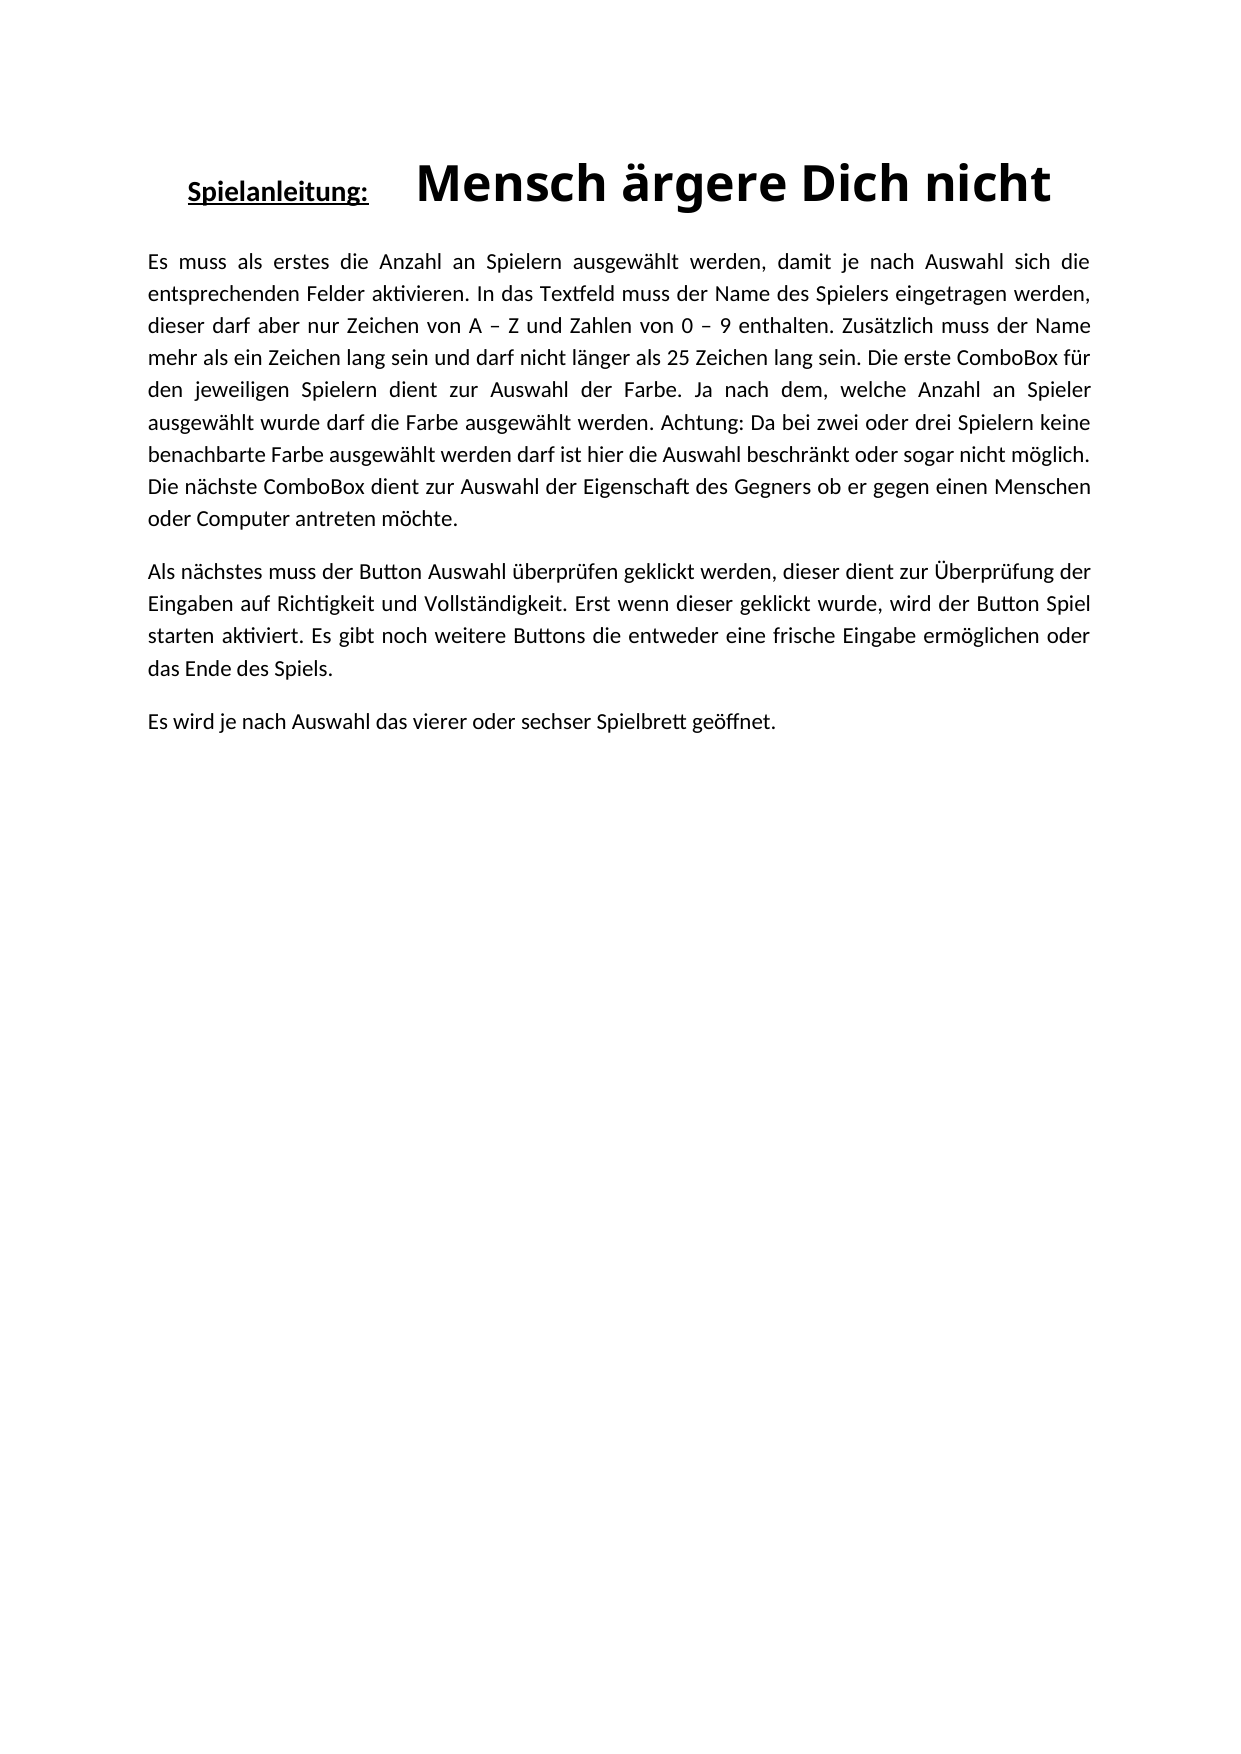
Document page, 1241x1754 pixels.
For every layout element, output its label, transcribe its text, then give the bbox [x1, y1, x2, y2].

text Es wird je nach Auswahl das vierer oder sechser Spielbrett geöffnet. [148, 707, 1093, 735]
text Es muss als erstes die Anzahl an Spielern ausgewählt werden, damit je nach Auswahl sich die entsprechenden Felder aktivieren. In das Textfeld muss der Name des Spielers eingetragen werden, dieser darf aber nur Zeichen von A – Z und Zahlen von 0 – 9 enthalten. Zusätzlich muss der Name mehr als ein Zeichen lang sein und darf nicht länger als 25 Zeichen lang sein. Die erste ComboBox für den jeweiligen Spielern dient zur Auswahl der Farbe. Ja nach dem, welche Anzahl an Spieler ausgewählt wurde darf die Farbe ausgewählt werden. Achtung: Da bei zwei oder drei Spielern keine benachbarte Farbe ausgewählt werden darf ist hier die Auswahl beschränkt oder sogar nicht möglich. Die nächste ComboBox dient zur Auswahl der Eigenschaft des Gegners ob er gegen einen Menschen oder Computer antreten möchte. [148, 247, 1093, 532]
text Als nächstes muss der Button Auswahl überprüfen geklickt werden, dieser dient zur Überprüfung der Eingaben auf Richtigkeit und Vollständigkeit. Erst wenn dieser geklickt wurde, wird der Button Spiel starten aktiviert. Es gibt noch weitere Buttons die entweder eine frische Eingabe ermöglichen oder das Ende des Spiels. [148, 557, 1093, 682]
text Spielanleitung: Mensch ärgere Dich nicht [148, 148, 1093, 216]
